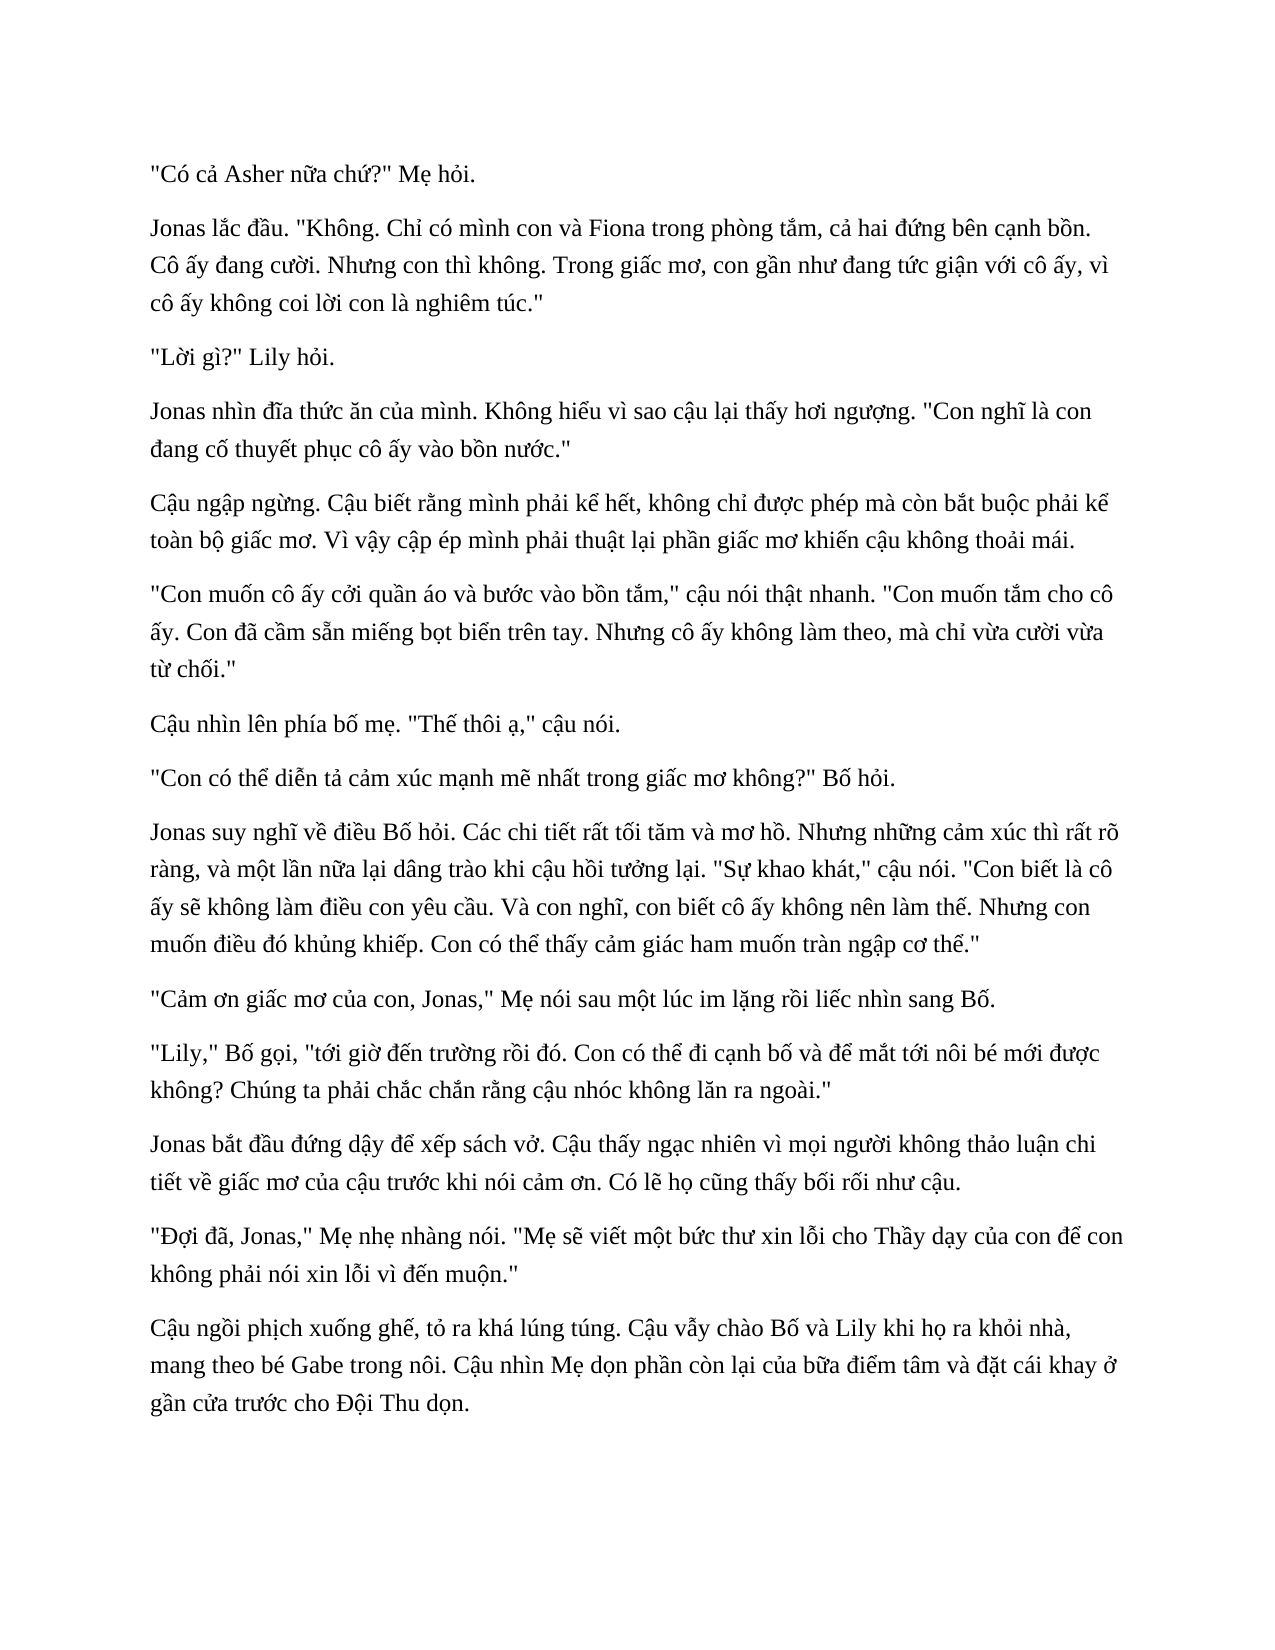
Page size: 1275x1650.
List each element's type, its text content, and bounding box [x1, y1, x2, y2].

text Cậu ngồi phịch xuống ghế, tỏ ra khá lúng túng. Cậu vẫy chào Bố và Lily khi họ ra khỏi nhà, mang theo bé Gabe trong nôi. Cậu nhìn Mẹ dọn phần còn lại của bữa điểm tâm và đặt cái khay ở gần cửa trước cho Đội Thu dọn. [150, 1304, 1125, 1417]
text "Cảm ơn giấc mơ của con, Jonas," Mẹ nói sau một lúc im lặng rồi liếc nhìn sang Bố. [150, 975, 1125, 1012]
text "Con muốn cô ấy cởi quần áo và bước vào bồn tắm," cậu nói thật nhanh. "Con muốn tắm cho cô ấy. Con đã cầm sẵn miếng bọt biển trên tay. Nhưng cô ấy không làm theo, mà chỉ vừa cười vừa từ chối." [150, 571, 1125, 683]
text Cậu ngập ngừng. Cậu biết rằng mình phải kể hết, không chỉ được phép mà còn bắt buộc phải kể toàn bộ giấc mơ. Vì vậy cập ép mình phải thuật lại phần giấc mơ khiến cậu không thoải mái. [150, 479, 1125, 554]
text "Lời gì?" Lily hỏi. [150, 333, 1125, 371]
text Jonas nhìn đĩa thức ăn của mình. Không hiểu vì sao cậu lại thấy hơi ngượng. "Con nghĩ là con đang cố thuyết phục cô ấy vào bồn nước." [150, 387, 1125, 462]
text Cậu nhìn lên phía bố mẹ. "Thế thôi ạ," cậu nói. [150, 700, 1125, 737]
text "Có cả Asher nữa chứ?" Mẹ hỏi. [150, 150, 1125, 187]
text Jonas suy nghĩ về điều Bố hỏi. Các chi tiết rất tối tăm và mơ hồ. Nhưng những cảm xúc thì rất rõ ràng, và một lần nữa lại dâng trào khi cậu hồi tưởng lại. "Sự khao khát," cậu nói. "Con biết là cô ấy sẽ không làm điều con yêu cầu. Và con nghĩ, con biết cô ấy không nên làm thế. Nhưng con muốn điều đó khủng khiếp. Con có thể thấy cảm giác ham muốn tràn ngập cơ thể." [150, 808, 1125, 958]
text Jonas bắt đầu đứng dậy để xếp sách vở. Cậu thấy ngạc nhiên vì mọi người không thảo luận chi tiết về giấc mơ của cậu trước khi nói cảm ơn. Có lẽ họ cũng thấy bối rối như cậu. [150, 1121, 1125, 1196]
text "Đợi đã, Jonas," Mẹ nhẹ nhàng nói. "Mẹ sẽ viết một bức thư xin lỗi cho Thầy dạy của con để con không phải nói xin lỗi vì đến muộn." [150, 1212, 1125, 1287]
text Jonas lắc đầu. "Không. Chỉ có mình con và Fiona trong phòng tắm, cả hai đứng bên cạnh bồn. Cô ấy đang cười. Nhưng con thì không. Trong giấc mơ, con gần như đang tức giận với cô ấy, vì cô ấy không coi lời con là nghiêm túc." [150, 204, 1125, 317]
text "Con có thể diễn tả cảm xúc mạnh mẽ nhất trong giấc mơ không?" Bố hỏi. [150, 754, 1125, 792]
text "Lily," Bố gọi, "tới giờ đến trường rồi đó. Con có thể đi cạnh bố và để mắt tới nôi bé mới được không? Chúng ta phải chắc chắn rằng cậu nhóc không lăn ra ngoài." [150, 1029, 1125, 1104]
